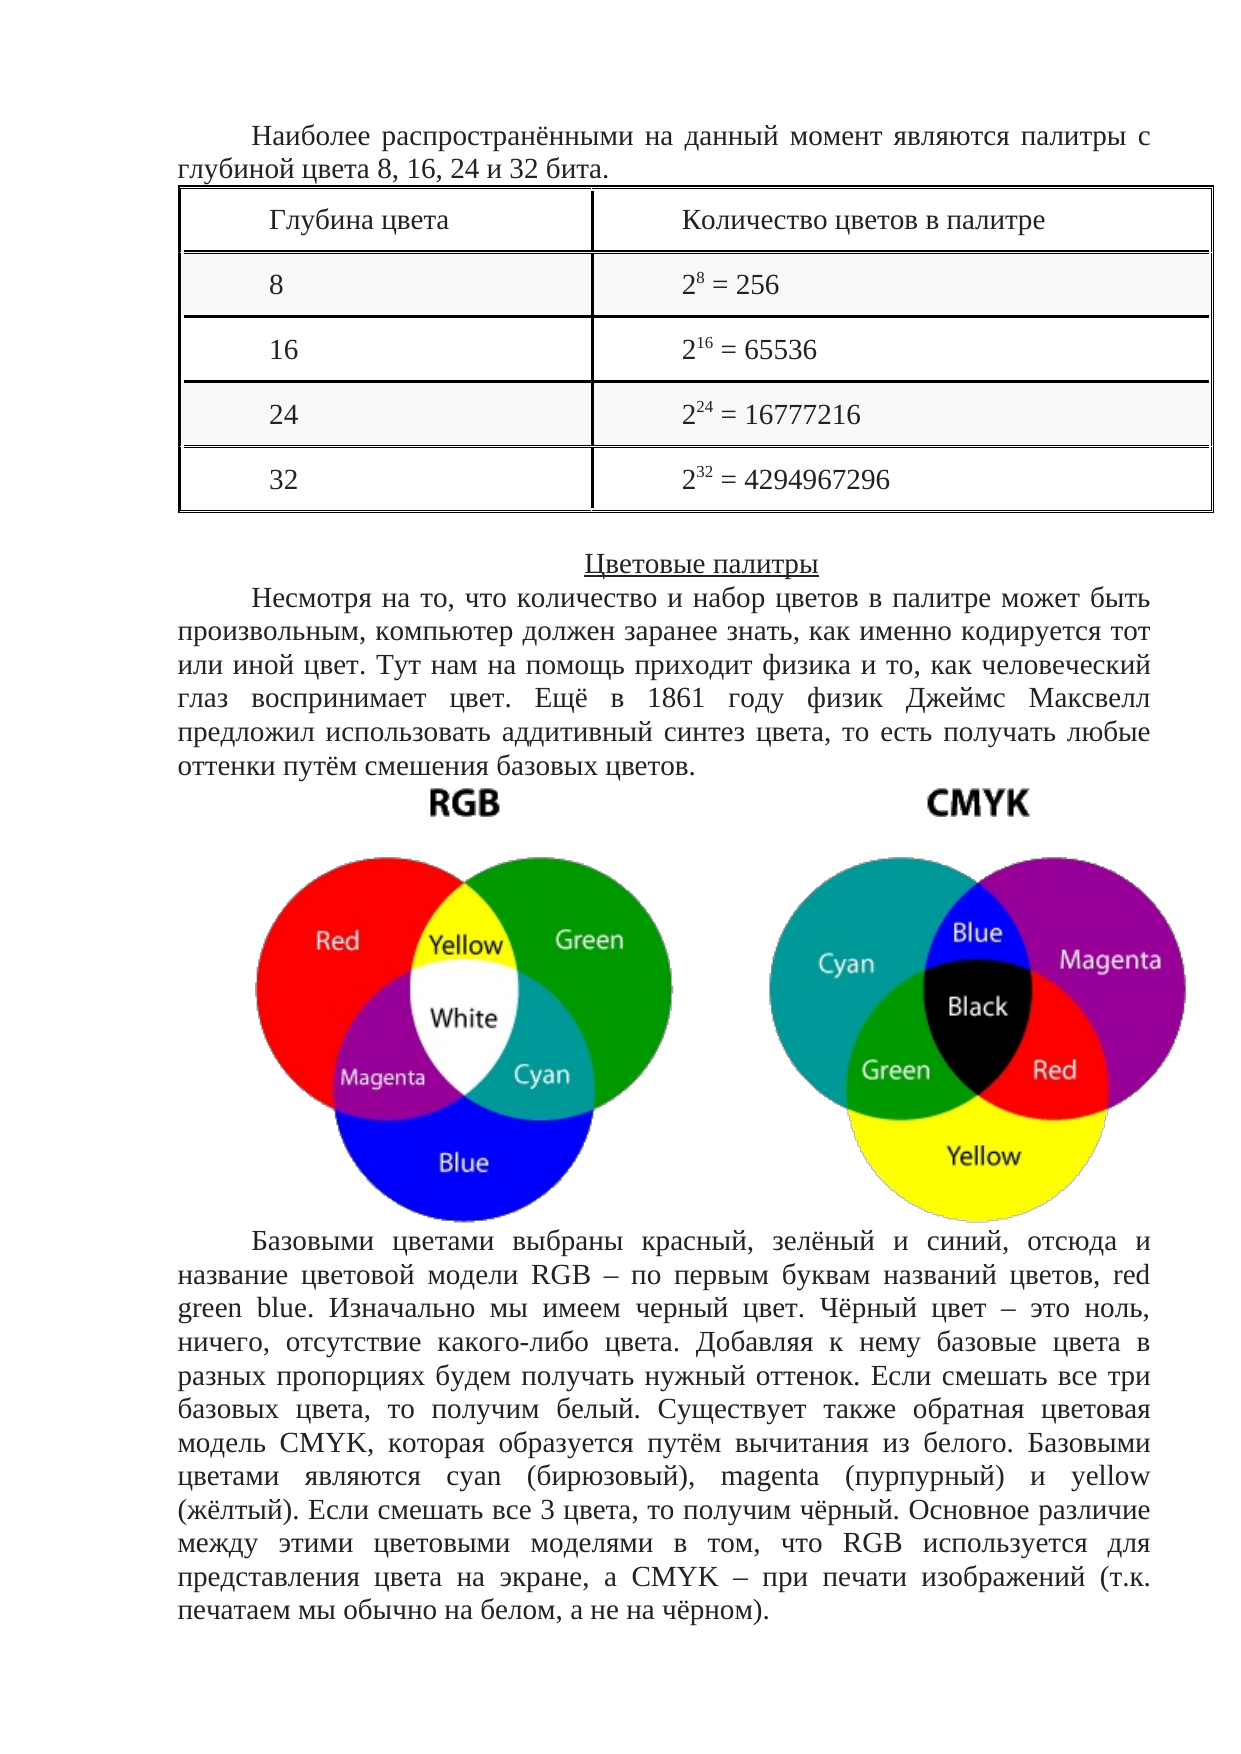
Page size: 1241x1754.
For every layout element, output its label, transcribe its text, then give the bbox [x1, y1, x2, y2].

table_cell 28 = 256 [594, 250, 1211, 315]
table_cell 232 = 4294967296 [592, 445, 1212, 510]
table_header Количество цветов в палитре [592, 189, 1211, 250]
table_cell 24 [181, 380, 591, 445]
table_cell 16 [181, 315, 591, 380]
table_header Глубина цвета [181, 187, 592, 250]
table_cell 8 [181, 250, 591, 315]
text Наиболее распространёнными на данный момент являются палитры с глубиной цвета 8, 16, 24 и 32 бита. [177, 118, 1152, 185]
table_cell 216 = 65536 [594, 315, 1211, 380]
table_cell 224 = 16777216 [594, 380, 1211, 445]
text Несмотря на то, что количество и набор цветов в палитре может быть произвольным, компьютер должен заранее знать, как именно кодируется тот или иной цвет. Тут нам на помощь приходит физика и то, как человеческий глаз воспринимает цвет. Ещё в 1861 году физик Джеймс Максвелл предложил использовать аддитивный синтез цвета, то есть получать любые оттенки путём смешения базовых цветов. [177, 580, 1152, 781]
text Базовыми цветами выбраны красный, зелёный и синий, отсюда и название цветовой модели RGB – по первым буквам названий цветов, red green blue. Изначально мы имеем черный цвет. Чёрный цвет – это ноль, ничего, отсутствие какого-либо цвета. Добавляя к нему базовые цвета в разных пропорциях будем получать нужный оттенок. Если смешать все три базовых цвета, то получим белый. Существует также обратная цветовая модель CMYK, которая образуется путём вычитания из белого. Базовыми цветами являются cyan (бирюзовый), magenta (пурпурный) и yellow (жёлтый). Если смешать все 3 цвета, то получим чёрный. Основное различие между этими цветовыми моделями в том, что RGB используется для представления цвета на экране, а CMYK – при печати изображений (т.к. печатаем мы обычно на белом, а не на чёрном). [177, 1223, 1152, 1626]
picture [251, 781, 1189, 1224]
subtitle Цветовые палитры [177, 546, 1152, 580]
table_cell 32 [180, 445, 592, 510]
